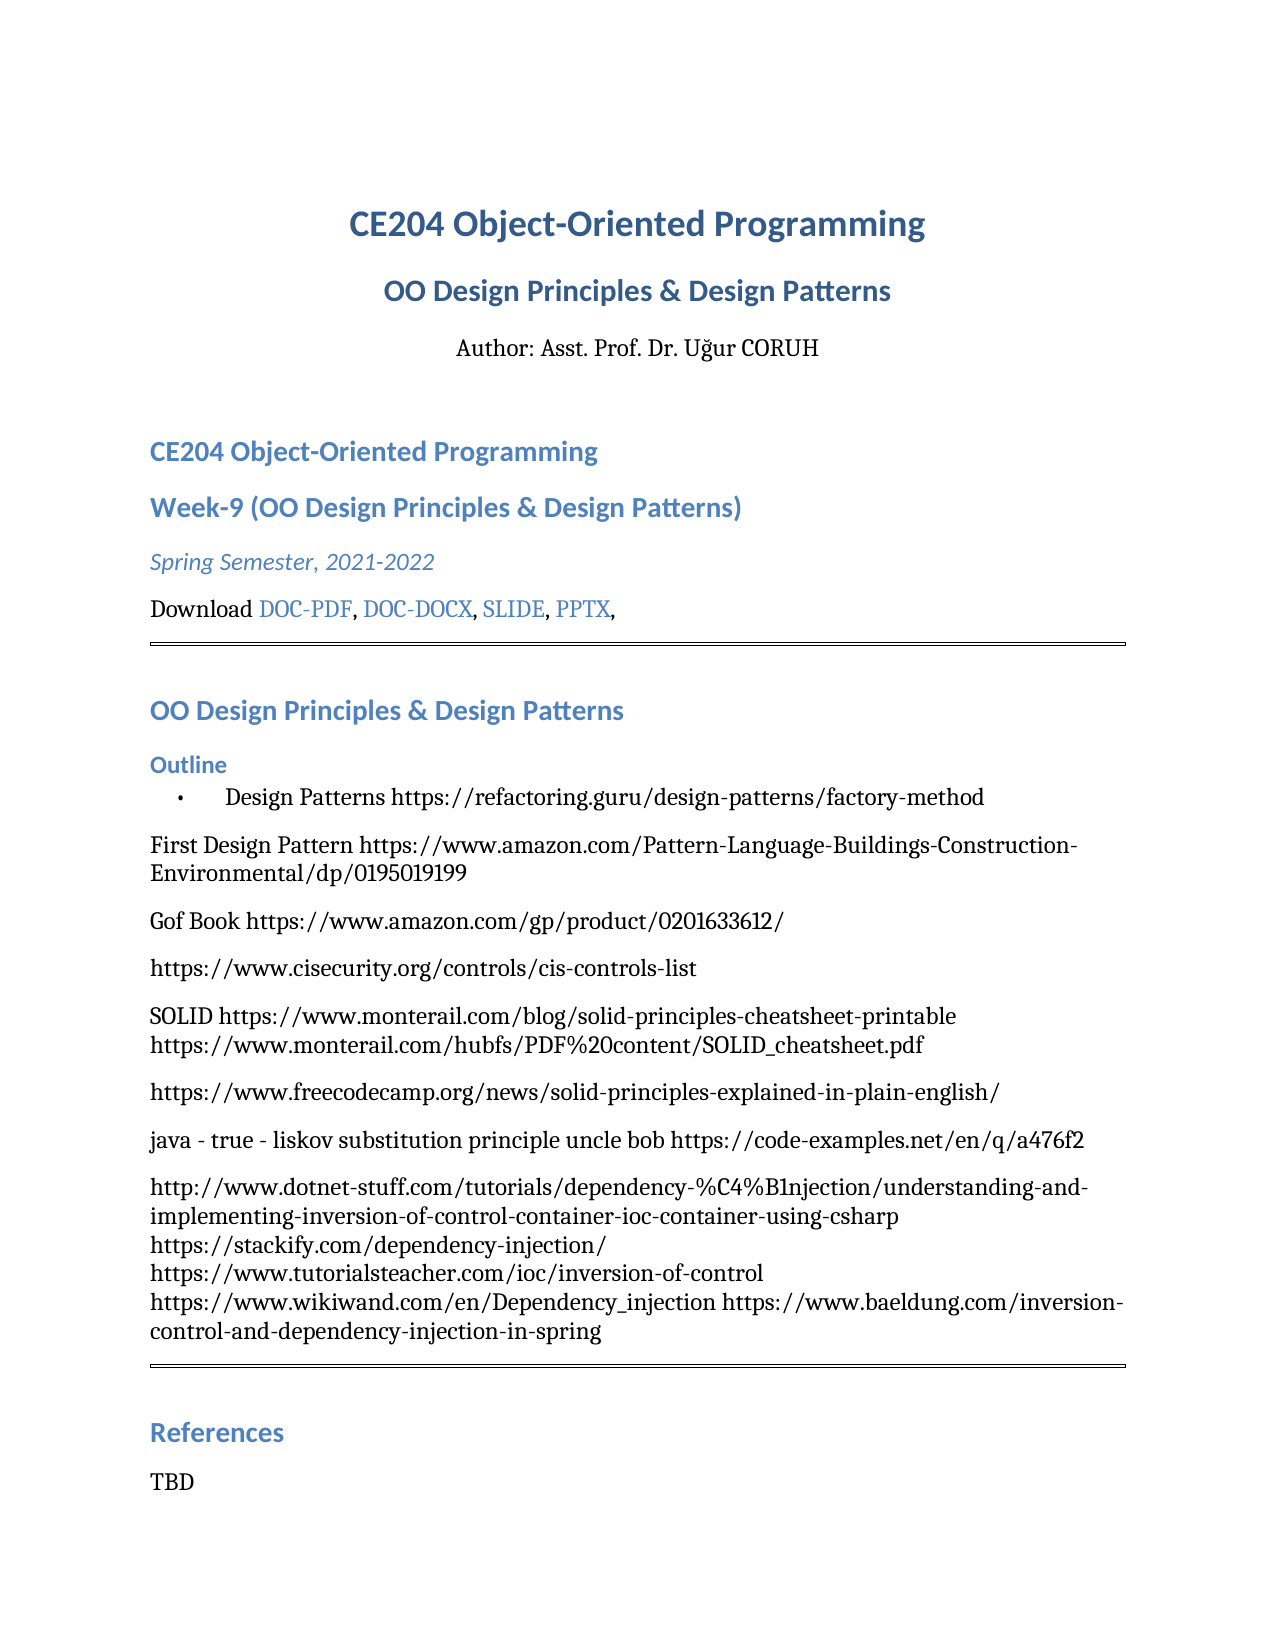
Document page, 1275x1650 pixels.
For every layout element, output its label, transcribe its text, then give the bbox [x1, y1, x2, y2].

title CE204 Object-Oriented Programming [150, 200, 1125, 246]
text Download DOC-PDF, DOC-DOCX, SLIDE, PPTX, [150, 595, 1125, 624]
subtitle References [150, 1414, 1125, 1449]
text http://www.dotnet-stuff.com/tutorials/dependency-%C4%B1njection/understanding-and-implementing-inversion-of-control-container-ioc-container-using-csharp https://stackify.com/dependency-injection/ https://www.tutorialsteacher.com/ioc/inversion-of-control https://www.wikiwand.com/en/Dependency_injection https://www.baeldung.com/inversion-control-and-dependency-injection-in-spring [150, 1173, 1125, 1346]
text SOLID https://www.monterail.com/blog/solid-principles-cheatsheet-printable https://www.monterail.com/hubfs/PDF%20content/SOLID_cheatsheet.pdf [150, 1002, 1125, 1059]
subtitle CE204 Object-Oriented Programming [150, 433, 1125, 469]
text https://www.freecodecamp.org/news/solid-principles-explained-in-plain-english/ [150, 1078, 1125, 1107]
subtitle Spring Semester, 2021-2022 [150, 546, 1125, 577]
subtitle Week-9 (OO Design Principles & Design Patterns) [150, 489, 1125, 525]
subtitle OO Design Principles & Design Patterns [150, 271, 1125, 309]
text java - true - liskov substitution principle uncle bob https://code-examples.net/en/q/a476f2 [150, 1126, 1125, 1154]
text Gof Book https://www.amazon.com/gp/product/0201633612/ [150, 907, 1125, 936]
text https://www.cisecurity.org/controls/cis-controls-list [150, 954, 1125, 983]
text Author: Asst. Prof. Dr. Uğur CORUH [150, 334, 1125, 363]
subtitle Outline [150, 749, 1125, 779]
list Design Patterns https://refactoring.guru/design-patterns/factory-method [175, 783, 1125, 812]
text First Design Pattern https://www.amazon.com/Pattern-Language-Buildings-Construction-Environmental/dp/0195019199 [150, 831, 1125, 888]
subtitle OO Design Principles & Design Patterns [150, 692, 1125, 728]
text TBD [150, 1468, 1125, 1497]
